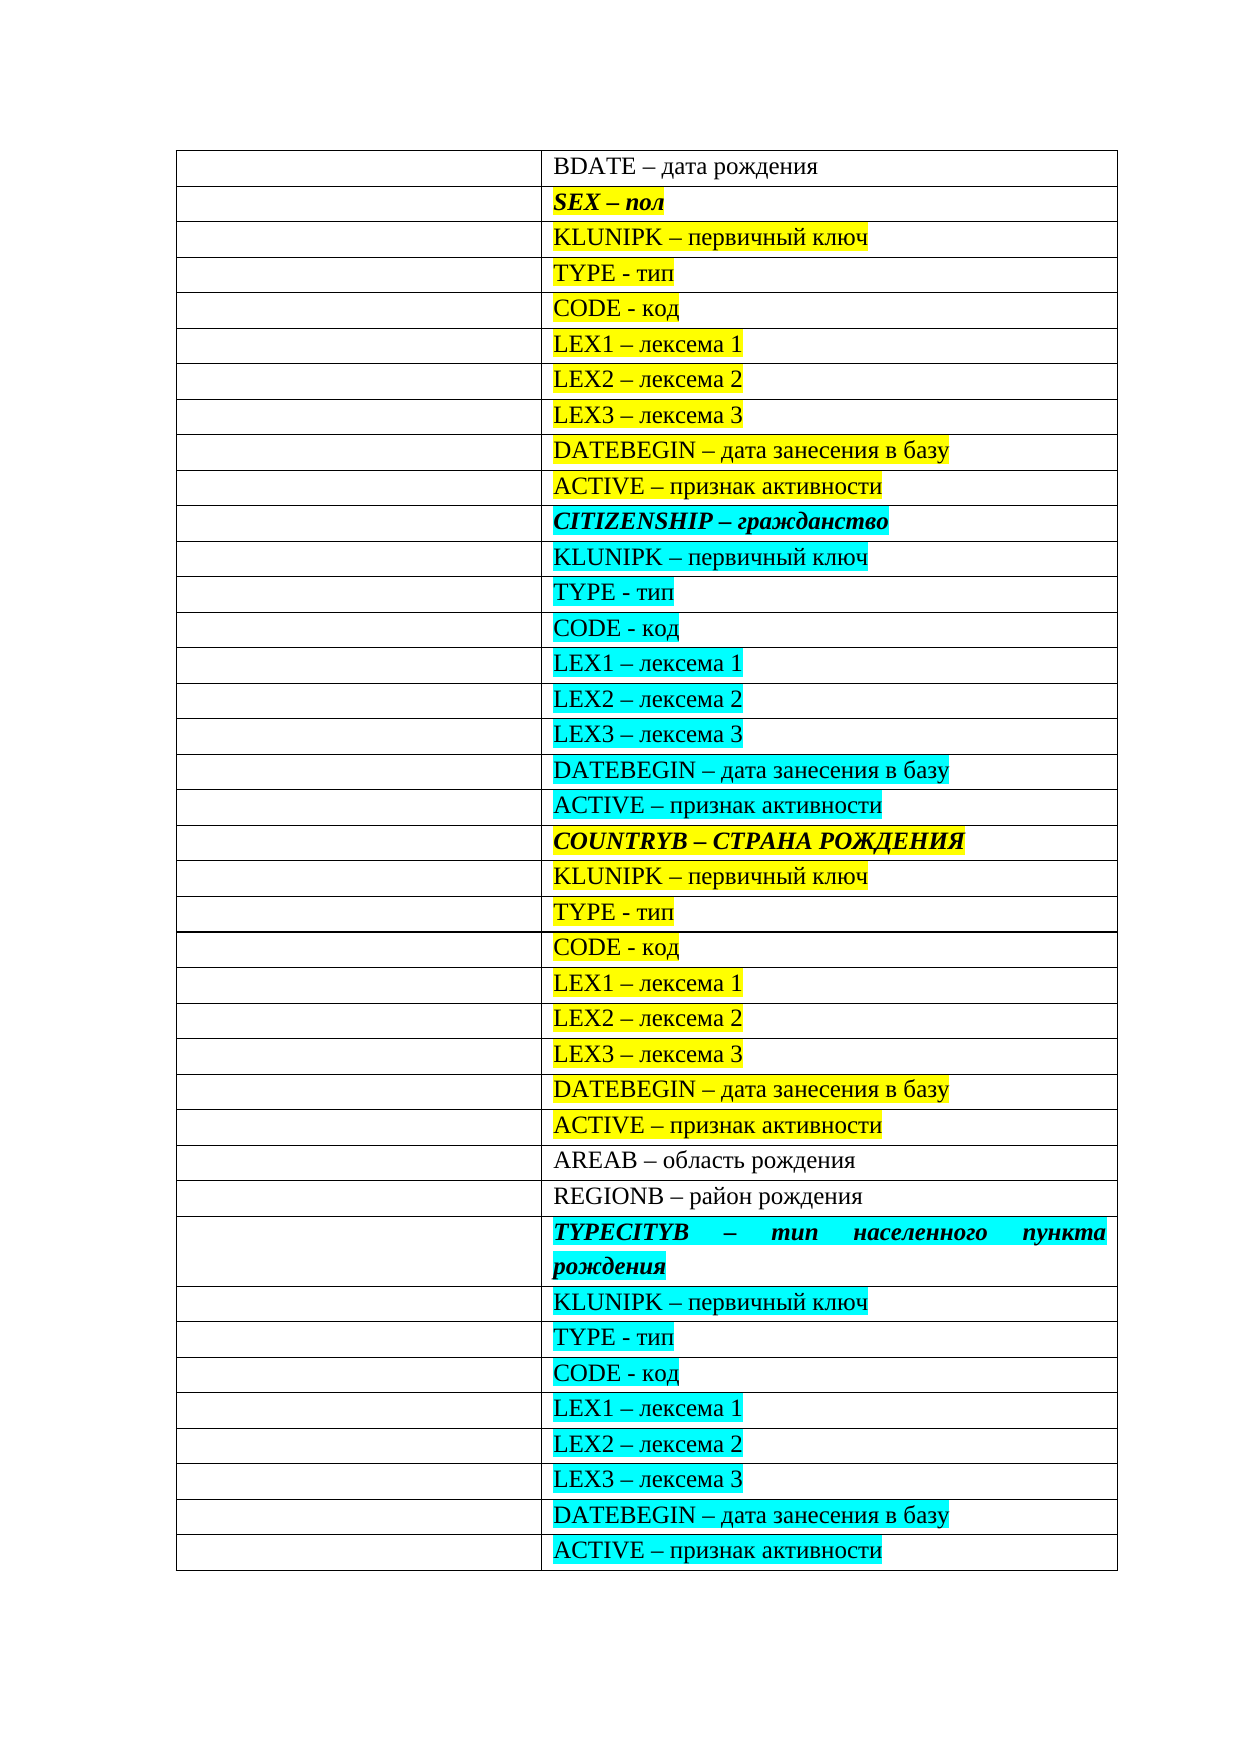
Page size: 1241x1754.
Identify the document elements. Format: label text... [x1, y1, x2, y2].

table_cell ACTIVE – признак активности [542, 1535, 1117, 1570]
table_cell [177, 187, 541, 221]
table_cell [177, 222, 541, 257]
table_cell LEX2 – лексема 2 [542, 364, 1117, 399]
table_cell LEX1 – лексема 1 [542, 1393, 1117, 1428]
table_cell [177, 1075, 541, 1109]
table_cell [177, 1464, 541, 1499]
table_cell TYPE - тип [542, 897, 1117, 931]
table_cell LEX3 – лексема 3 [542, 719, 1117, 754]
table_cell [177, 1110, 541, 1144]
table_cell [177, 471, 541, 505]
table_cell [177, 1322, 541, 1357]
table_cell [177, 1287, 541, 1321]
table_cell CODE - код [542, 933, 1117, 967]
table_cell [177, 1429, 541, 1463]
table_cell [177, 258, 541, 292]
table_cell [177, 613, 541, 647]
table_cell LEX1 – лексема 1 [542, 648, 1117, 683]
table_cell CODE - код [542, 293, 1117, 328]
table_cell [177, 1535, 541, 1570]
table_cell DATEBEGIN – дата занесения в базу [542, 755, 1117, 789]
table_cell TYPE - тип [542, 577, 1117, 612]
table_cell ACTIVE – признак активности [542, 471, 1117, 505]
table_cell [177, 1146, 541, 1180]
table_cell [177, 861, 541, 896]
table_cell [177, 1217, 541, 1286]
table_cell [177, 364, 541, 399]
table_cell [177, 1500, 541, 1534]
table_cell [177, 897, 541, 931]
table_cell LEX3 – лексема 3 [542, 1464, 1117, 1499]
table_cell [177, 826, 541, 860]
table_cell [177, 719, 541, 754]
table_cell [177, 329, 541, 363]
table_cell BDATE – дата рождения [542, 151, 1117, 186]
table_cell ACTIVE – признак активности [542, 790, 1117, 825]
table_cell [177, 293, 541, 328]
table_cell AREAB – область рождения [542, 1146, 1117, 1180]
table_cell [177, 648, 541, 683]
table_cell DATEBEGIN – дата занесения в базу [542, 435, 1117, 470]
table_cell [177, 1358, 541, 1392]
table_cell [177, 1181, 541, 1216]
table_cell ACTIVE – признак активности [542, 1110, 1117, 1144]
table_cell [177, 1039, 541, 1073]
table_cell KLUNIPK – первичный ключ [542, 861, 1117, 896]
table_cell REGIONB – район рождения [542, 1181, 1117, 1216]
table_cell LEX2 – лексема 2 [542, 1429, 1117, 1463]
table_cell [177, 400, 541, 434]
table_cell DATEBEGIN – дата занесения в базу [542, 1500, 1117, 1534]
table_cell KLUNIPK – первичный ключ [542, 542, 1117, 576]
table_cell TYPE - тип [542, 258, 1117, 292]
table_cell [177, 542, 541, 576]
table_cell TYPE - тип [542, 1322, 1117, 1357]
table_cell [177, 933, 541, 967]
table_cell LEX2 – лексема 2 [542, 1004, 1117, 1038]
table_cell CITIZENSHIP – гражданство [542, 506, 1117, 541]
table_cell [177, 435, 541, 470]
table_cell LEX3 – лексема 3 [542, 1039, 1117, 1073]
table_cell [177, 755, 541, 789]
table_cell LEX3 – лексема 3 [542, 400, 1117, 434]
table_cell [177, 151, 541, 186]
table_cell KLUNIPK – первичный ключ [542, 1287, 1117, 1321]
table_cell DATEBEGIN – дата занесения в базу [542, 1075, 1117, 1109]
table_cell COUNTRYB – СТРАНА РОЖДЕНИЯ [542, 826, 1117, 860]
table_cell [177, 790, 541, 825]
table_cell [177, 506, 541, 541]
table_cell LEX1 – лексема 1 [542, 329, 1117, 363]
table_cell [177, 1393, 541, 1428]
table_cell TYPECITYB – тип населенного пункта рождения [542, 1217, 1117, 1286]
table_cell LEX2 – лексема 2 [542, 684, 1117, 718]
table_cell [177, 968, 541, 1002]
table_cell [177, 577, 541, 612]
table_cell CODE - код [542, 1358, 1117, 1392]
table_cell [177, 684, 541, 718]
table_cell [177, 1004, 541, 1038]
table_cell LEX1 – лексема 1 [542, 968, 1117, 1002]
table_cell KLUNIPK – первичный ключ [542, 222, 1117, 257]
table_cell CODE - код [542, 613, 1117, 647]
table_cell SEX – пол [542, 187, 1117, 221]
